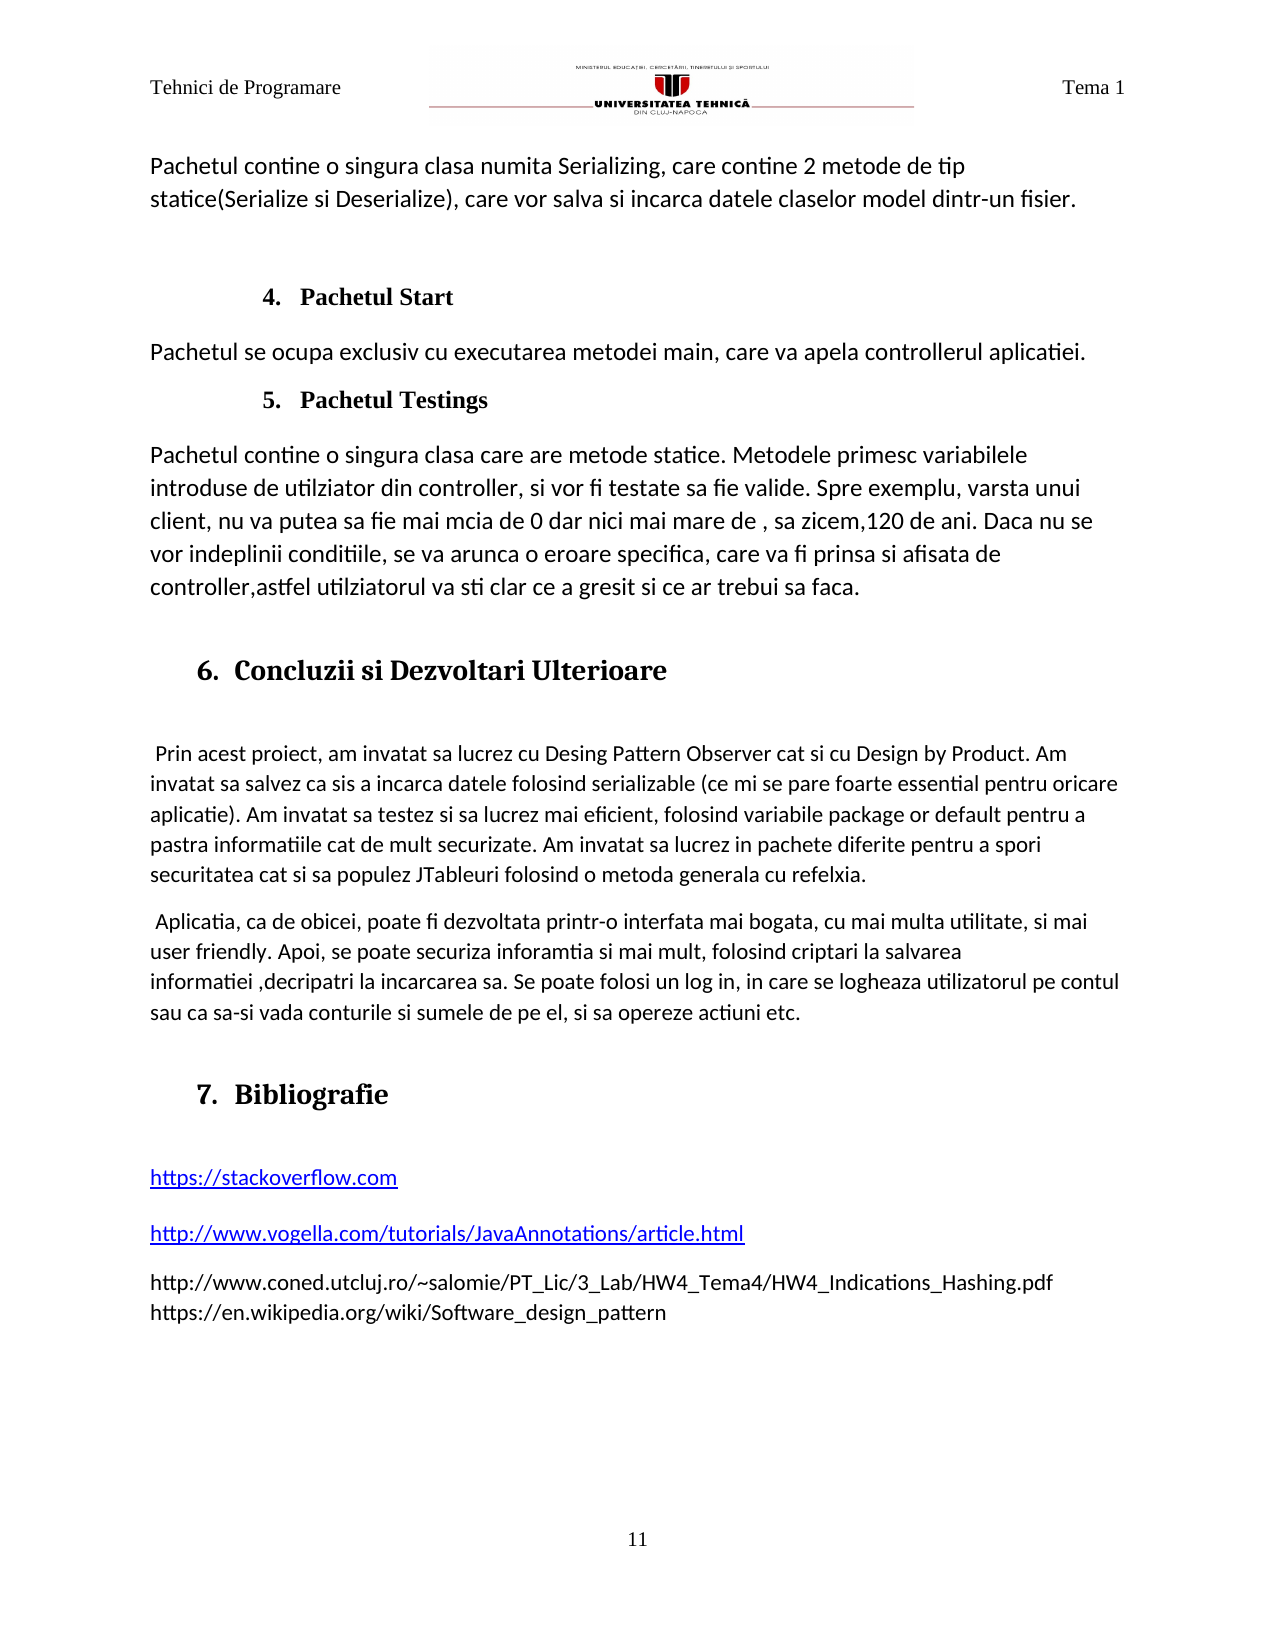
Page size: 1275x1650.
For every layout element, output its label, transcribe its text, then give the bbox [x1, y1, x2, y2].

text Prin acest proiect, am invatat sa lucrez cu Desing Pattern Observer cat si cu Design by Product. Am invatat sa salvez ca sis a incarca datele folosind serializable (ce mi se pare foarte essential pentru oricare aplicatie). Am invatat sa testez si sa lucrez mai eficient, folosind variabile package or default pentru a pastra informatiile cat de mult securizate. Am invatat sa lucrez in pachete diferite pentru a spori securitatea cat si sa populez JTableuri folosind o metoda generala cu refelxia. [150, 739, 1125, 888]
text Pachetul contine o singura clasa care are metode statice. Metodele primesc variabilele introduse de utilziator din controller, si vor fi testate sa fie valide. Spre exemplu, varsta unui client, nu va putea sa fie mai mcia de 0 dar nici mai mare de , sa zicem,120 de ani. Daca nu se vor indeplinii conditiile, se va arunca o eroare specifica, care va fi prinsa si afisata de controller,astfel utilziatorul va sti clar ce a gresit si ce ar trebui sa faca. [150, 439, 1125, 602]
text Aplicatia, ca de obicei, poate fi dezvoltata printr-o interfata mai bogata, cu mai multa utilitate, si mai user friendly. Apoi, se poate securiza inforamtia si mai mult, folosind criptari la salvarea informatiei ,decripatri la incarcarea sa. Se poate folosi un log in, in care se logheaza utilizatorul pe contul sau ca sa-si vada conturile si sumele de pe el, si sa opereze actiuni etc. [150, 907, 1125, 1026]
text Pachetul contine o singura clasa numita Serializing, care contine 2 metode de tip statice(Serialize si Deserialize), care vor salva si incarca datele claselor model dintr-un fisier. [150, 150, 1125, 213]
text https://stackoverflow.com [150, 1163, 1125, 1191]
text http://www.coned.utcluj.ro/~salomie/PT_Lic/3_Lab/HW4_Tema4/HW4_Indications_Hashing.pdf https://en.wikipedia.org/wiki/Software_design_pattern [150, 1268, 1125, 1326]
text http://www.vogella.com/tutorials/JavaAnnotations/article.html [150, 1219, 1125, 1247]
list Pachetul Testings [262, 386, 1125, 414]
subtitle Bibliografie [197, 1078, 1125, 1111]
picture [429, 45, 915, 126]
list Pachetul Start [262, 282, 1125, 311]
subtitle Concluzii si Dezvoltari Ulterioare [197, 654, 1125, 687]
text Pachetul se ocupa exclusiv cu executarea metodei main, care va apela controllerul aplicatiei. [150, 336, 1125, 366]
